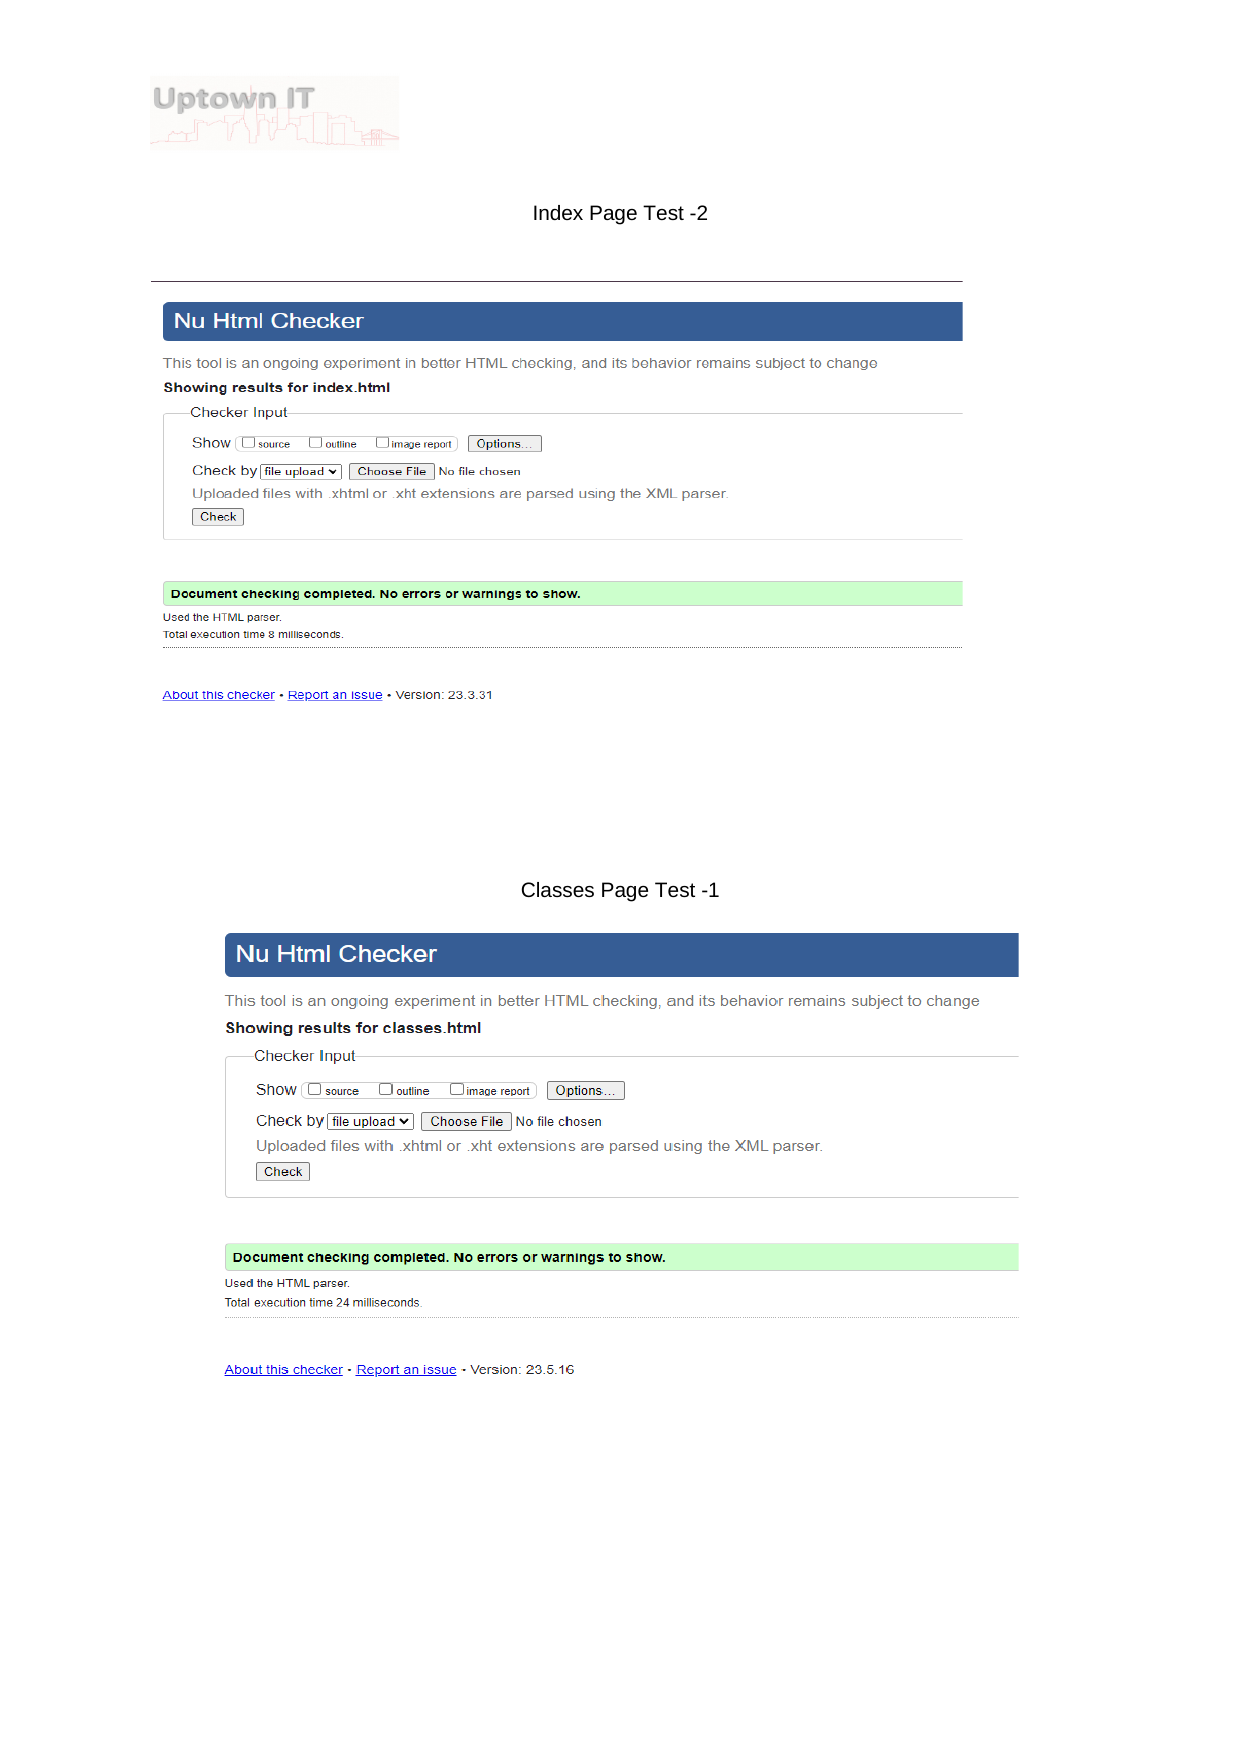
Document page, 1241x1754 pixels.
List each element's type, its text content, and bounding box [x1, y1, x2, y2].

text Index Page Test -2 [150, 201, 1090, 225]
picture [150, 73, 400, 153]
text Classes Page Test -1 [150, 877, 1090, 901]
picture [218, 927, 1018, 1483]
picture [150, 281, 963, 804]
